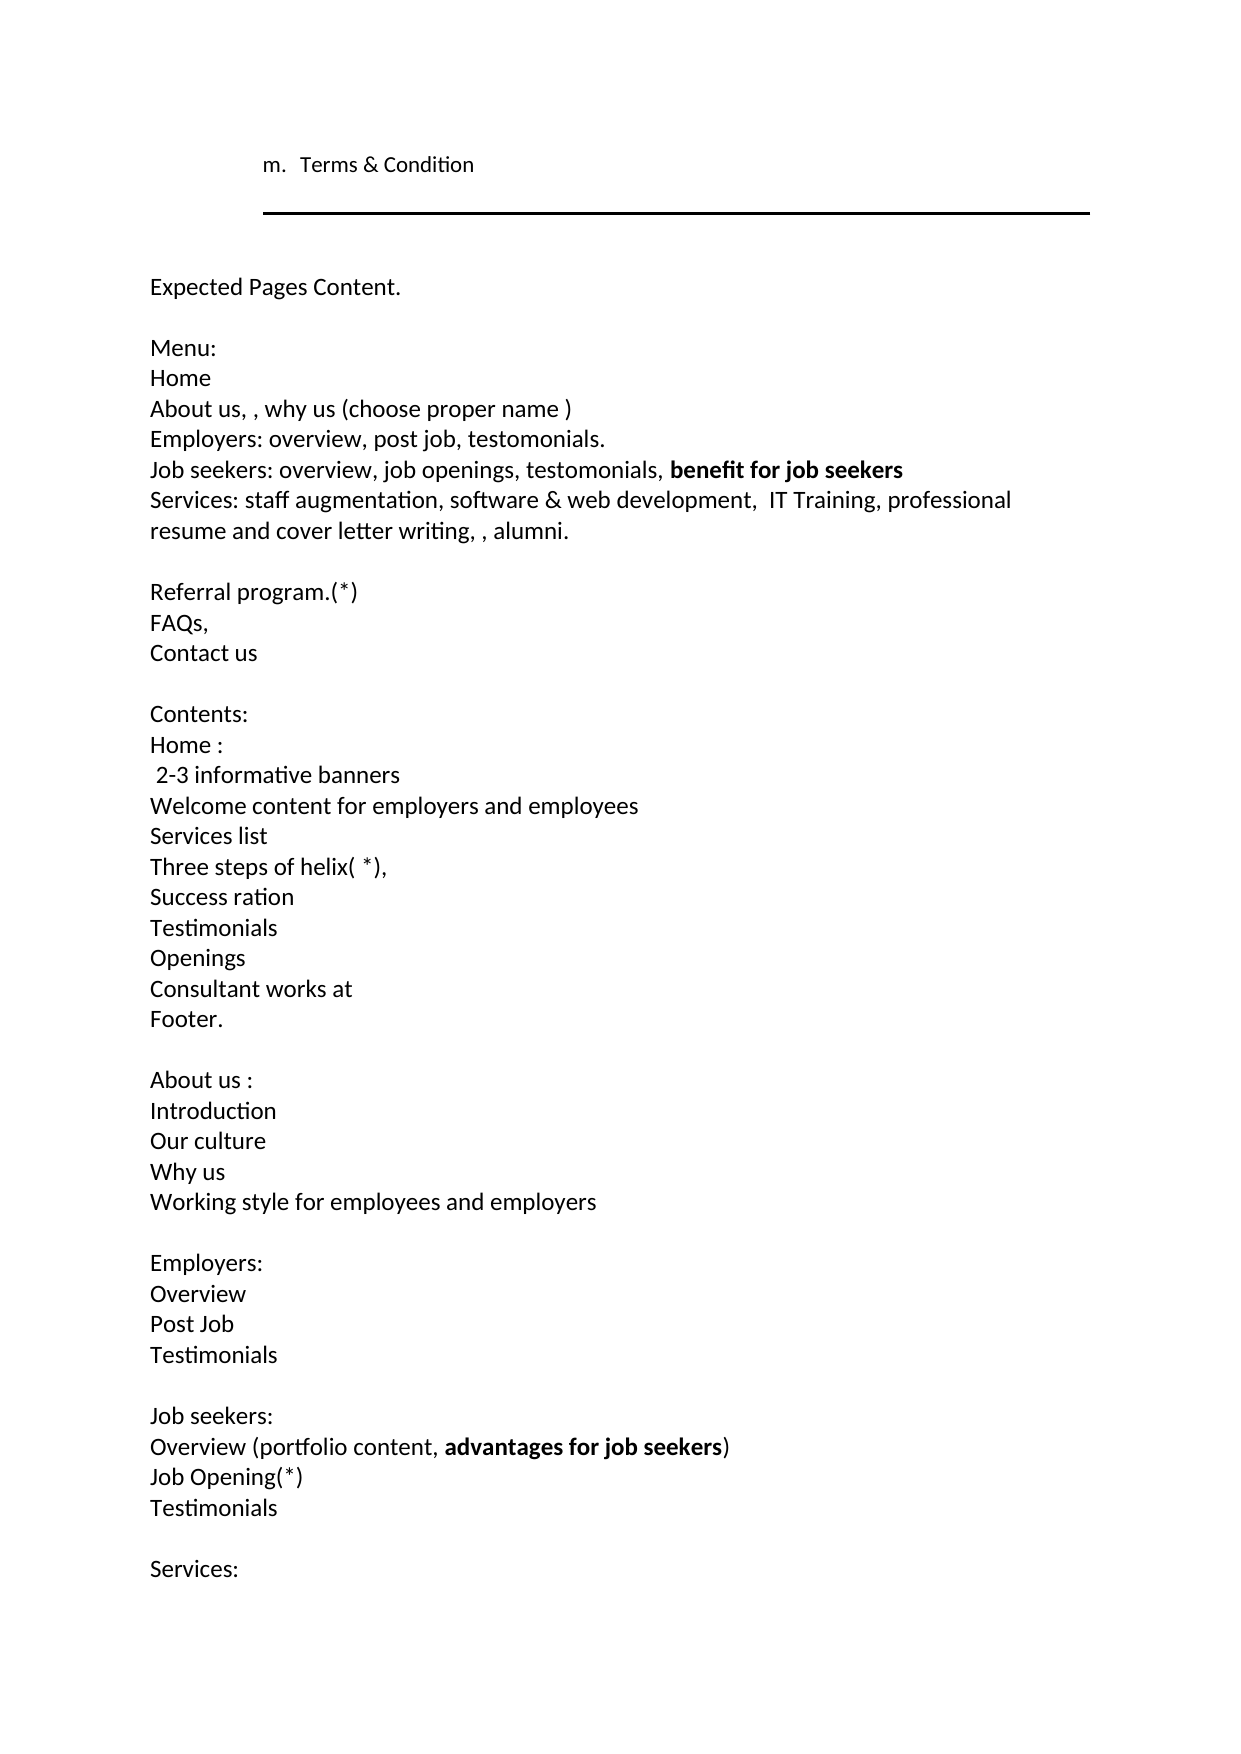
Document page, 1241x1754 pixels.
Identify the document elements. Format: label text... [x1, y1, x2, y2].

text Footer. [150, 1003, 1090, 1034]
text FAQs, [150, 607, 1090, 637]
list Terms & Condition [262, 150, 1090, 215]
text Testimonials [150, 1339, 1090, 1370]
text Job seekers: overview, job openings, testomonials, benefit for job seekers [150, 454, 1090, 484]
text Referral program.(*) [150, 576, 1090, 607]
text Our culture [150, 1126, 1090, 1156]
text Overview (portfolio content, advantages for job seekers) [150, 1431, 1090, 1461]
text Services list [150, 820, 1090, 851]
text Welcome content for employers and employees [150, 790, 1090, 820]
text Post Job [150, 1309, 1090, 1339]
text Openings [150, 942, 1090, 973]
text Job Opening(*) [150, 1461, 1090, 1492]
text Employers: [150, 1248, 1090, 1278]
text Contents: [150, 698, 1090, 729]
text Job seekers: [150, 1400, 1090, 1431]
text 2-3 informative banners [150, 759, 1090, 790]
text About us, , why us (choose proper name ) [150, 393, 1090, 423]
text Services: staff augmentation, software & web development, IT Training, professional resume and cover letter writing, , alumni. [150, 484, 1090, 546]
text Testimonials [150, 912, 1090, 942]
text Consultant works at [150, 973, 1090, 1003]
text Overview [150, 1278, 1090, 1309]
text Home : [150, 729, 1090, 759]
text Menu: [150, 332, 1090, 362]
text About us : [150, 1064, 1090, 1095]
text Contact us [150, 637, 1090, 668]
text Success ration [150, 881, 1090, 912]
text Employers: overview, post job, testomonials. [150, 423, 1090, 454]
text Three steps of helix( *), [150, 851, 1090, 881]
text Expected Pages Content. [150, 271, 1090, 301]
text Why us [150, 1156, 1090, 1187]
text Introduction [150, 1095, 1090, 1126]
text Working style for employees and employers [150, 1187, 1090, 1217]
text Services: [150, 1553, 1090, 1583]
text Testimonials [150, 1492, 1090, 1522]
text Home [150, 362, 1090, 393]
